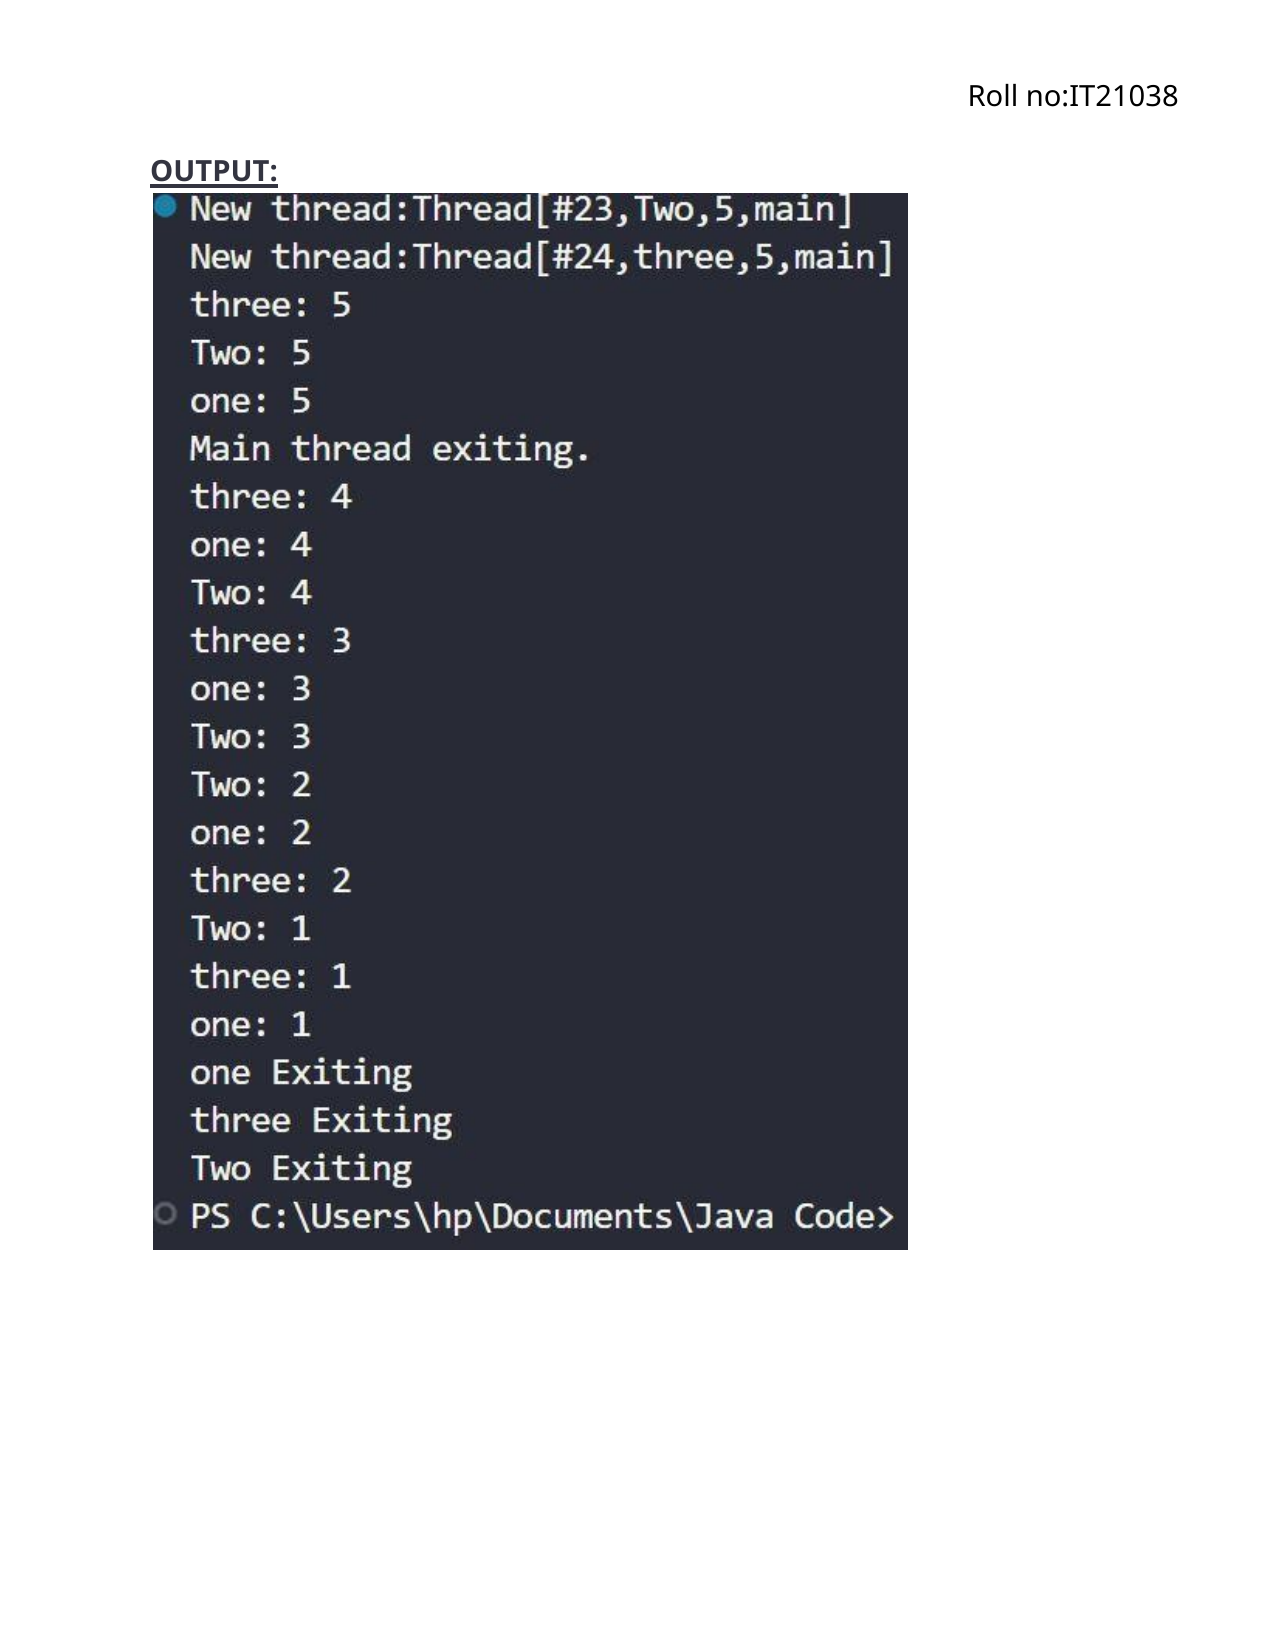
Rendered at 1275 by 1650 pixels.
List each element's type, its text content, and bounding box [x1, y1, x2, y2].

text OUTPUT: [150, 150, 1214, 190]
picture [153, 193, 908, 1250]
